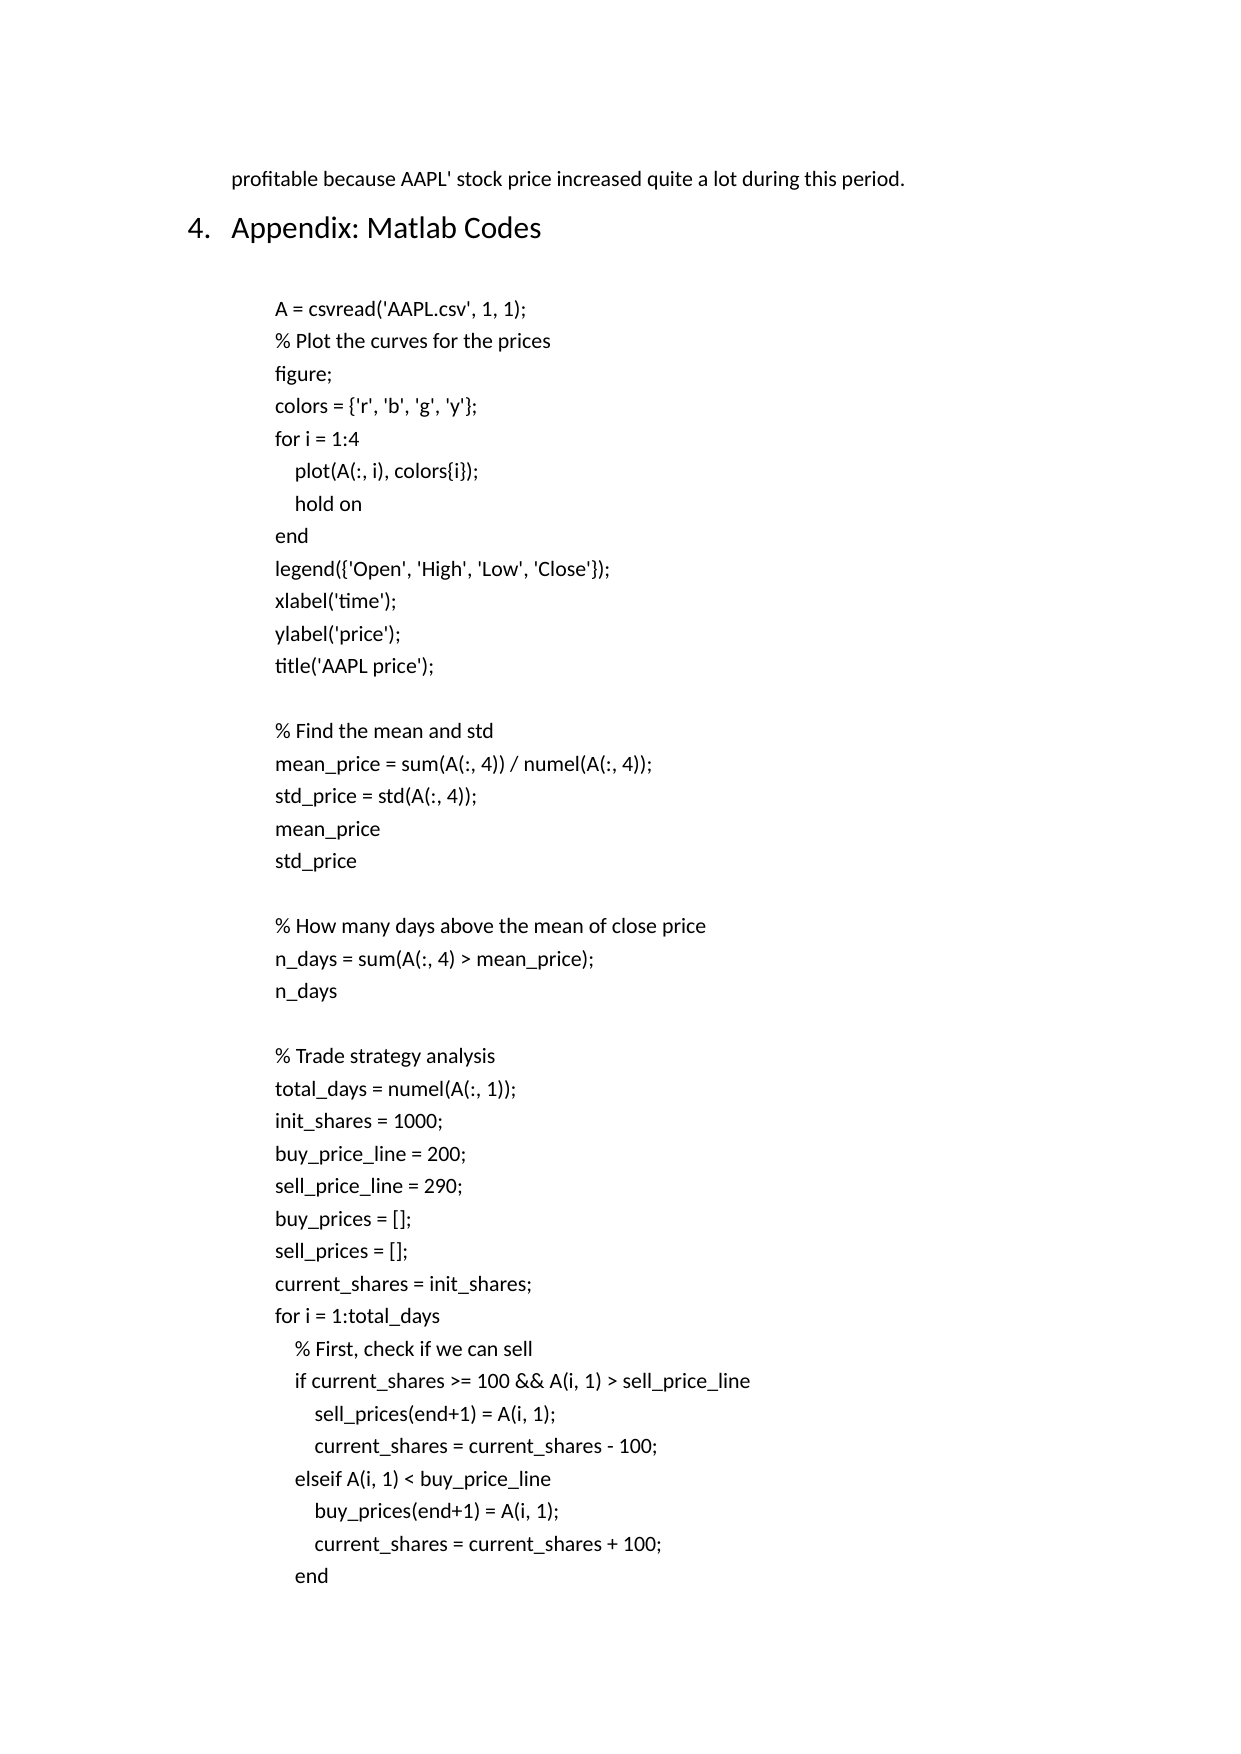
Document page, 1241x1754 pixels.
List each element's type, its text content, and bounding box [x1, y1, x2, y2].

list % Trade strategy analysis [231, 1039, 1053, 1072]
list sell_prices = []; [231, 1234, 1053, 1267]
list mean_price = sum(A(:, 4)) / numel(A(:, 4)); [231, 747, 1053, 779]
list hold on [231, 487, 1053, 519]
list if current_shares >= 100 && A(i, 1) > sell_price_line [231, 1364, 1053, 1397]
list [231, 162, 1053, 194]
list A = csvread('AAPL.csv', 1, 1); [231, 292, 1053, 324]
list plot(A(:, i), colors{i}); [231, 454, 1053, 487]
list elseif A(i, 1) < buy_price_line [231, 1462, 1053, 1494]
list figure; [231, 357, 1053, 389]
list % First, check if we can sell [231, 1332, 1053, 1364]
list sell_price_line = 290; [231, 1169, 1053, 1202]
list std_price = std(A(:, 4)); [231, 779, 1053, 812]
list for i = 1:4 [231, 422, 1053, 454]
list buy_prices(end+1) = A(i, 1); [231, 1494, 1053, 1527]
list buy_prices = []; [231, 1202, 1053, 1234]
list current_shares = current_shares + 100; [231, 1527, 1053, 1559]
list % Plot the curves for the prices [231, 324, 1053, 357]
list xlabel('time'); [231, 584, 1053, 617]
list sell_prices(end+1) = A(i, 1); [231, 1397, 1053, 1429]
list n_days = sum(A(:, 4) > mean_price); [231, 942, 1053, 974]
list for i = 1:total_days [231, 1299, 1053, 1332]
list n_days [231, 974, 1053, 1007]
list ylabel('price'); [231, 617, 1053, 649]
list init_shares = 1000; [231, 1104, 1053, 1137]
list buy_price_line = 200; [231, 1137, 1053, 1169]
list % Find the mean and std [231, 714, 1053, 747]
list colors = {'r', 'b', 'g', 'y'}; [231, 389, 1053, 422]
list % How many days above the mean of close price [231, 909, 1053, 942]
list current_shares = init_shares; [231, 1267, 1053, 1299]
list end [231, 1559, 1053, 1592]
list mean_price [231, 812, 1053, 844]
list current_shares = current_shares - 100; [231, 1429, 1053, 1462]
list legend({'Open', 'High', 'Low', 'Close'}); [231, 552, 1053, 584]
list Appendix: Matlab Codes [187, 194, 1053, 259]
list title('AAPL price'); [231, 649, 1053, 682]
list end [231, 519, 1053, 552]
list std_price [231, 844, 1053, 877]
list total_days = numel(A(:, 1)); [231, 1072, 1053, 1104]
